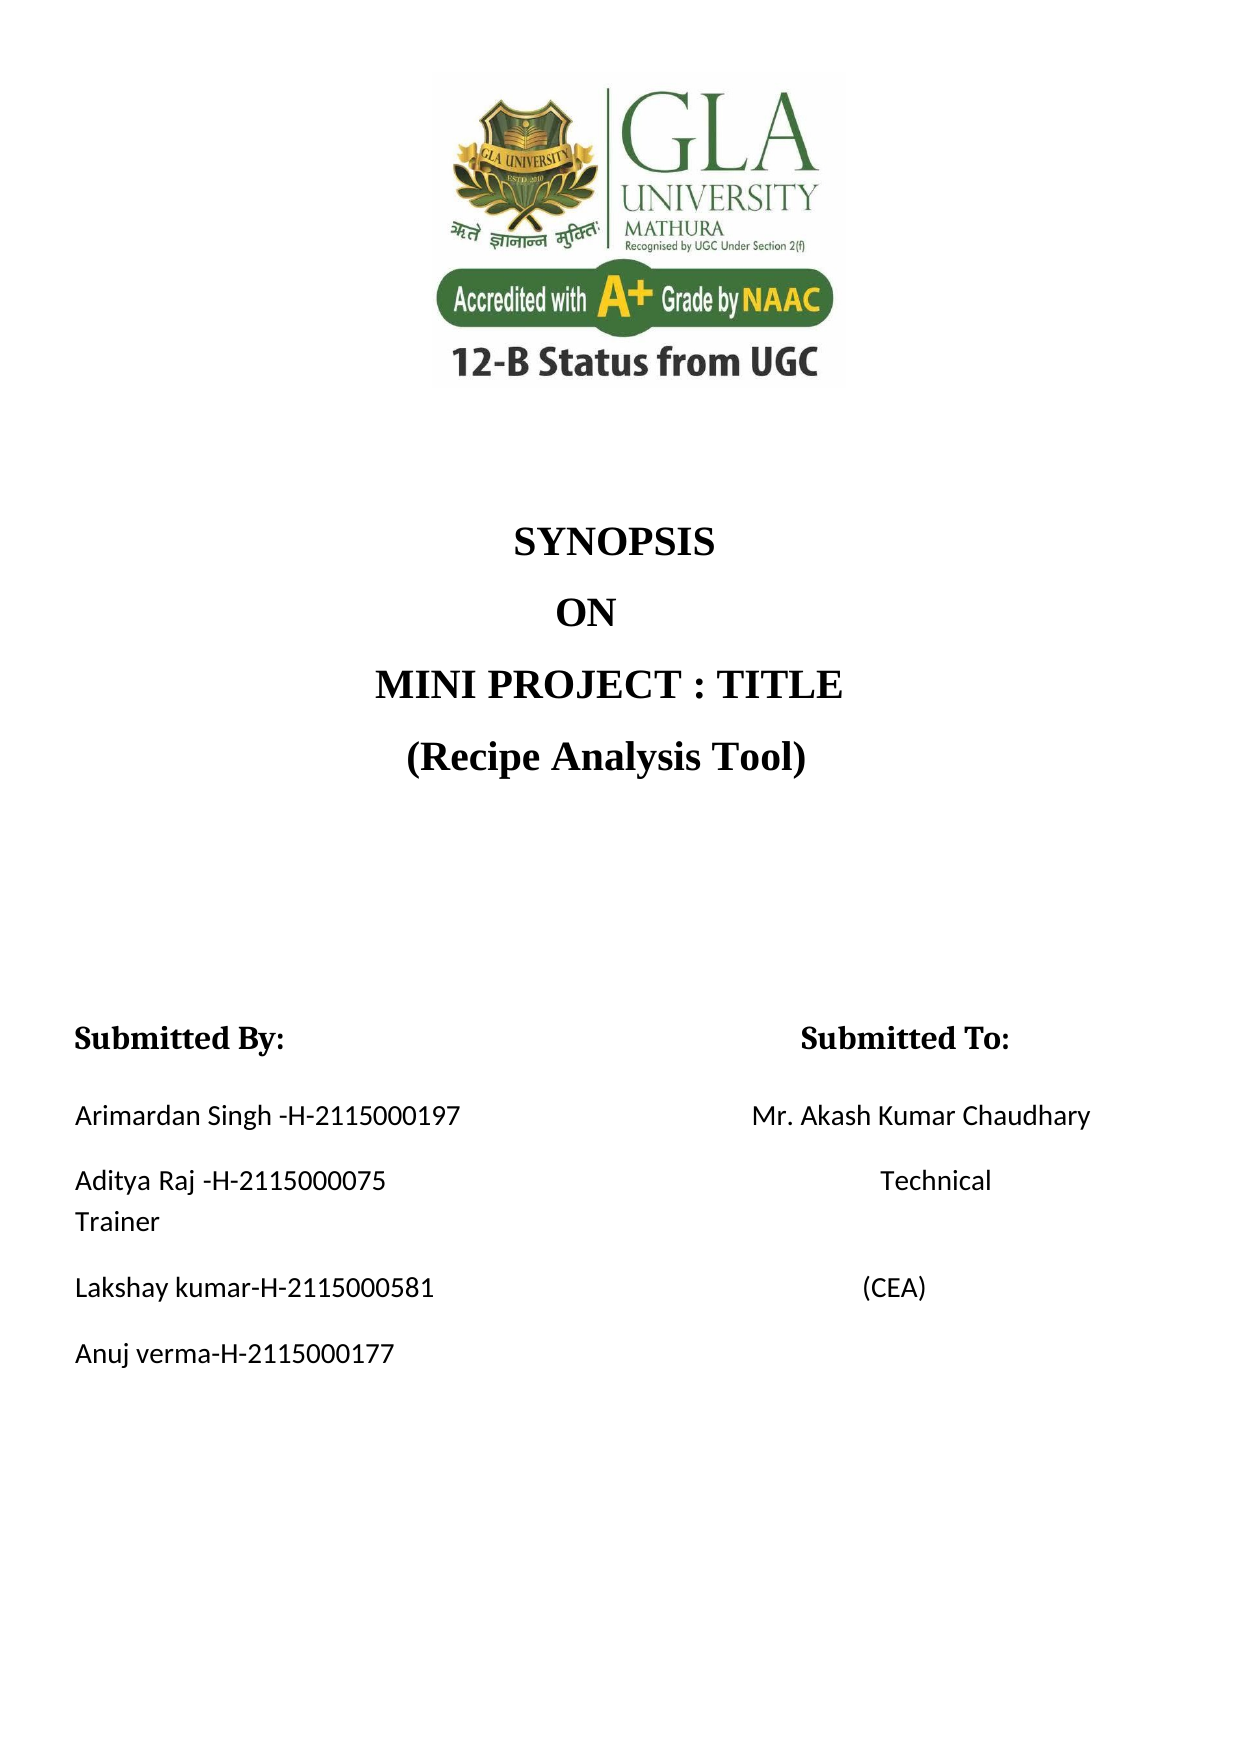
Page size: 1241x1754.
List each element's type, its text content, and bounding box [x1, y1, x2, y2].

title SYNOPSIS ON [513, 516, 717, 636]
text Anuj verma-H-2115000177 [75, 1335, 996, 1371]
text Arimardan Singh -H-2115000197 Mr. Akash Kumar Chaudhary [75, 1097, 1144, 1132]
subtitle Submitted By: Submitted To: [75, 1020, 1144, 1058]
text Aditya Raj -H-2115000075 Technical Trainer [75, 1162, 996, 1239]
title MINI PROJECT : TITLE [375, 660, 1069, 708]
picture [431, 72, 847, 388]
title (Recipe Analysis Tool) [375, 732, 1069, 779]
text Lakshay kumar-H-2115000581 (CEA) [75, 1269, 996, 1305]
